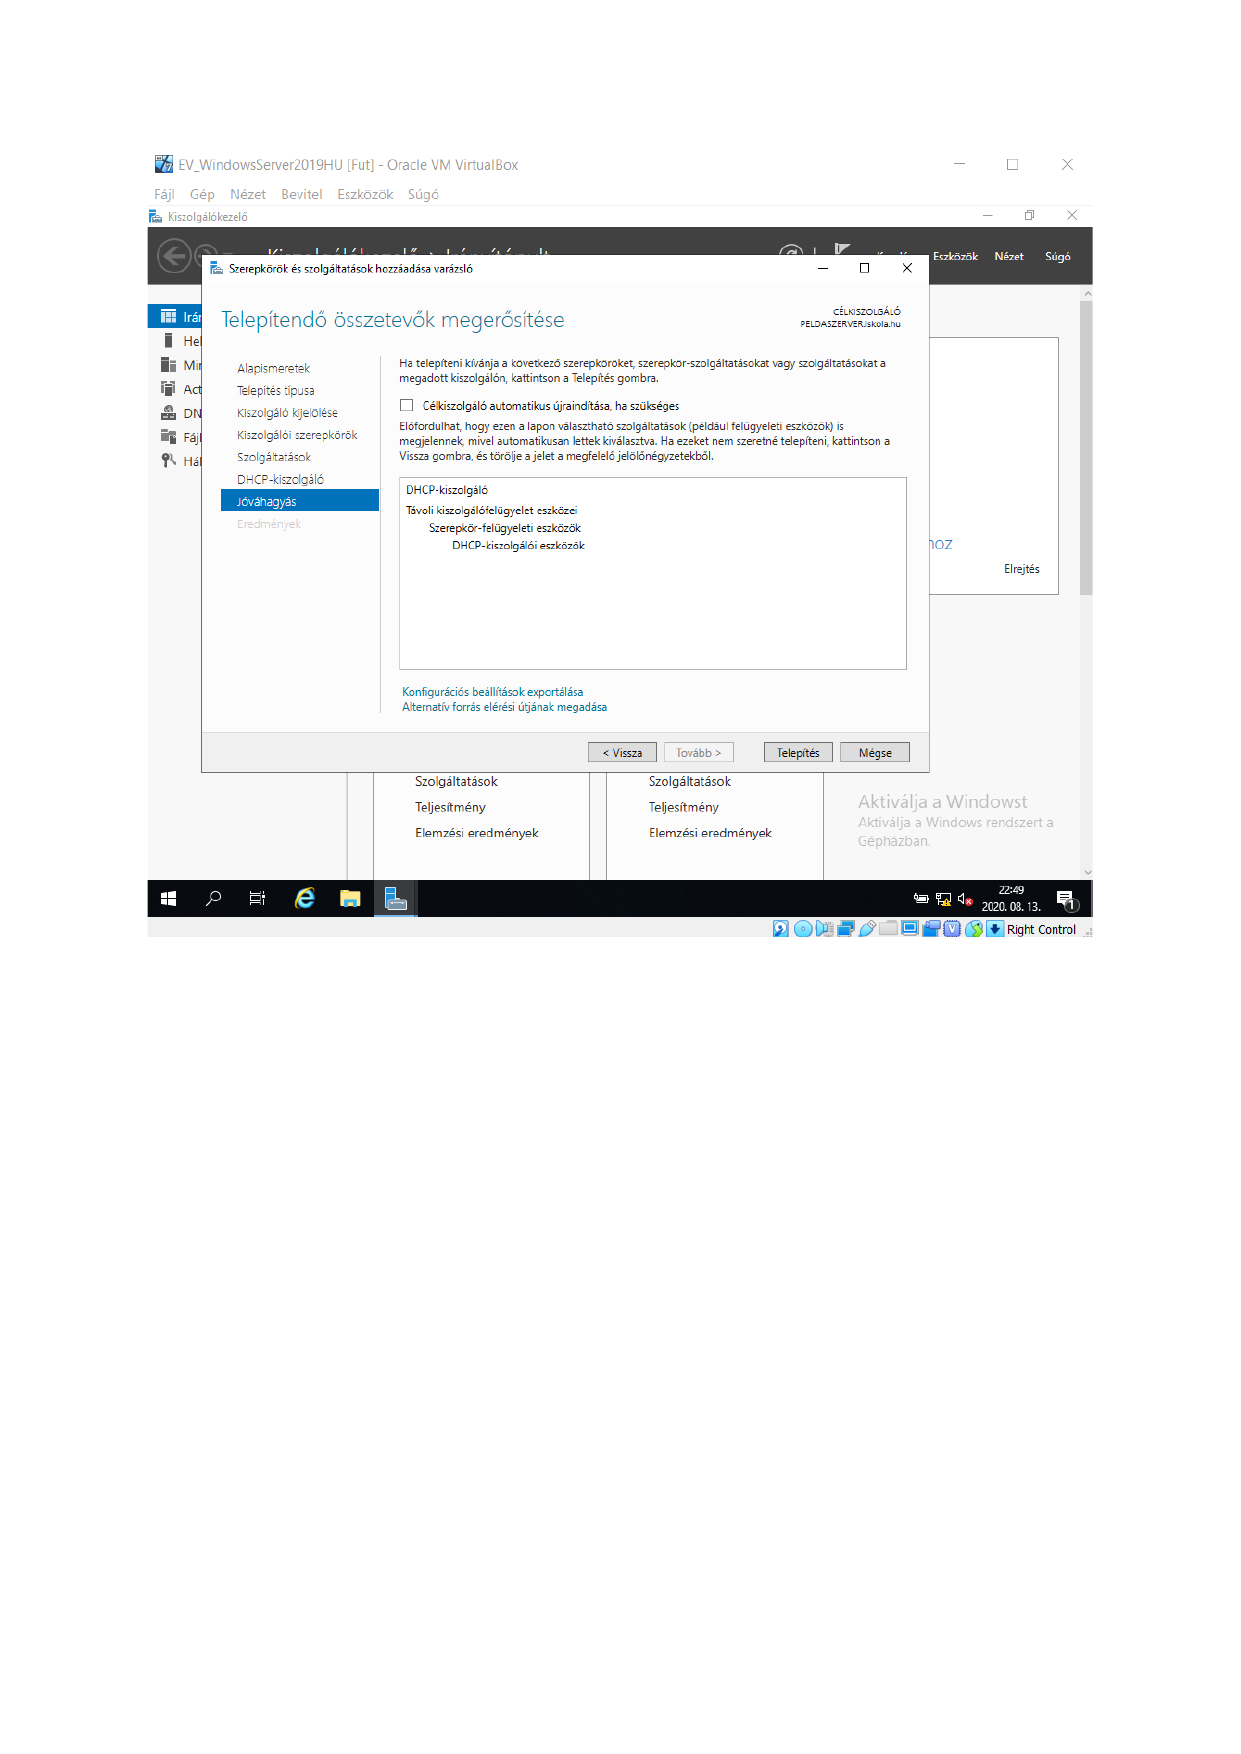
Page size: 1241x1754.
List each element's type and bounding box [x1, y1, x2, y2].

picture [147, 147, 1093, 937]
